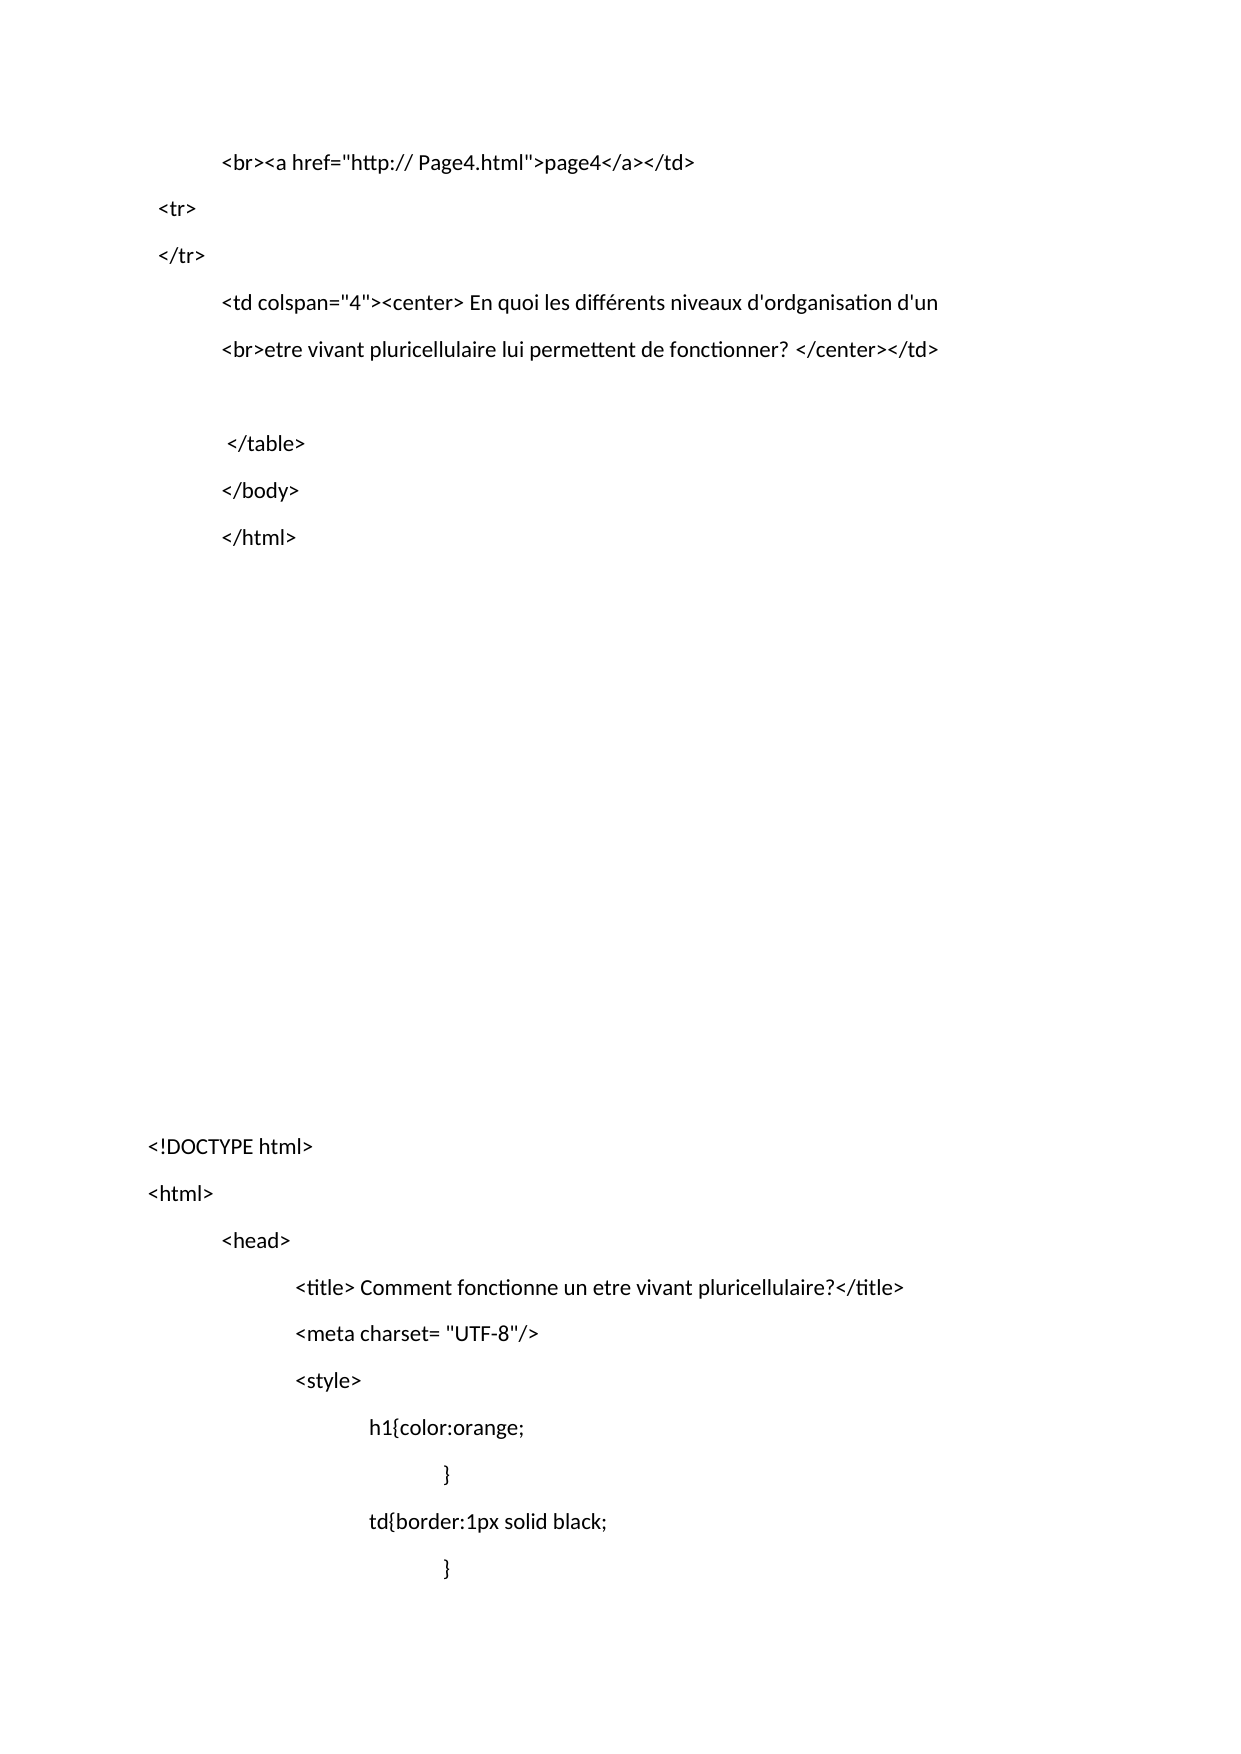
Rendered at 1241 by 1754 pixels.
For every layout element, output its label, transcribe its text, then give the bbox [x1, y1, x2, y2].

text h1{color:orange; [148, 1413, 1093, 1441]
text <br>etre vivant pluricellulaire lui permettent de fonctionner? </center></td> [148, 335, 1093, 363]
text } [148, 1460, 1093, 1488]
text <meta charset= "UTF-8"/> [148, 1319, 1093, 1347]
text <style> [148, 1366, 1093, 1394]
text } [148, 1554, 1093, 1582]
text <html> [148, 1179, 1093, 1207]
text </tr> [148, 241, 1093, 269]
text <td colspan="4"><center> En quoi les différents niveaux d'ordganisation d'un [148, 288, 1093, 316]
text <head> [148, 1226, 1093, 1254]
text <tr> [148, 194, 1093, 222]
text </body> [148, 476, 1093, 504]
text <br><a href="http:// Page4.html">page4</a></td> [148, 148, 1093, 176]
text <title> Comment fonctionne un etre vivant pluricellulaire?</title> [148, 1273, 1093, 1301]
text </table> [148, 429, 1093, 457]
text <!DOCTYPE html> [148, 1132, 1093, 1160]
text td{border:1px solid black; [148, 1507, 1093, 1535]
text </html> [148, 523, 1093, 551]
